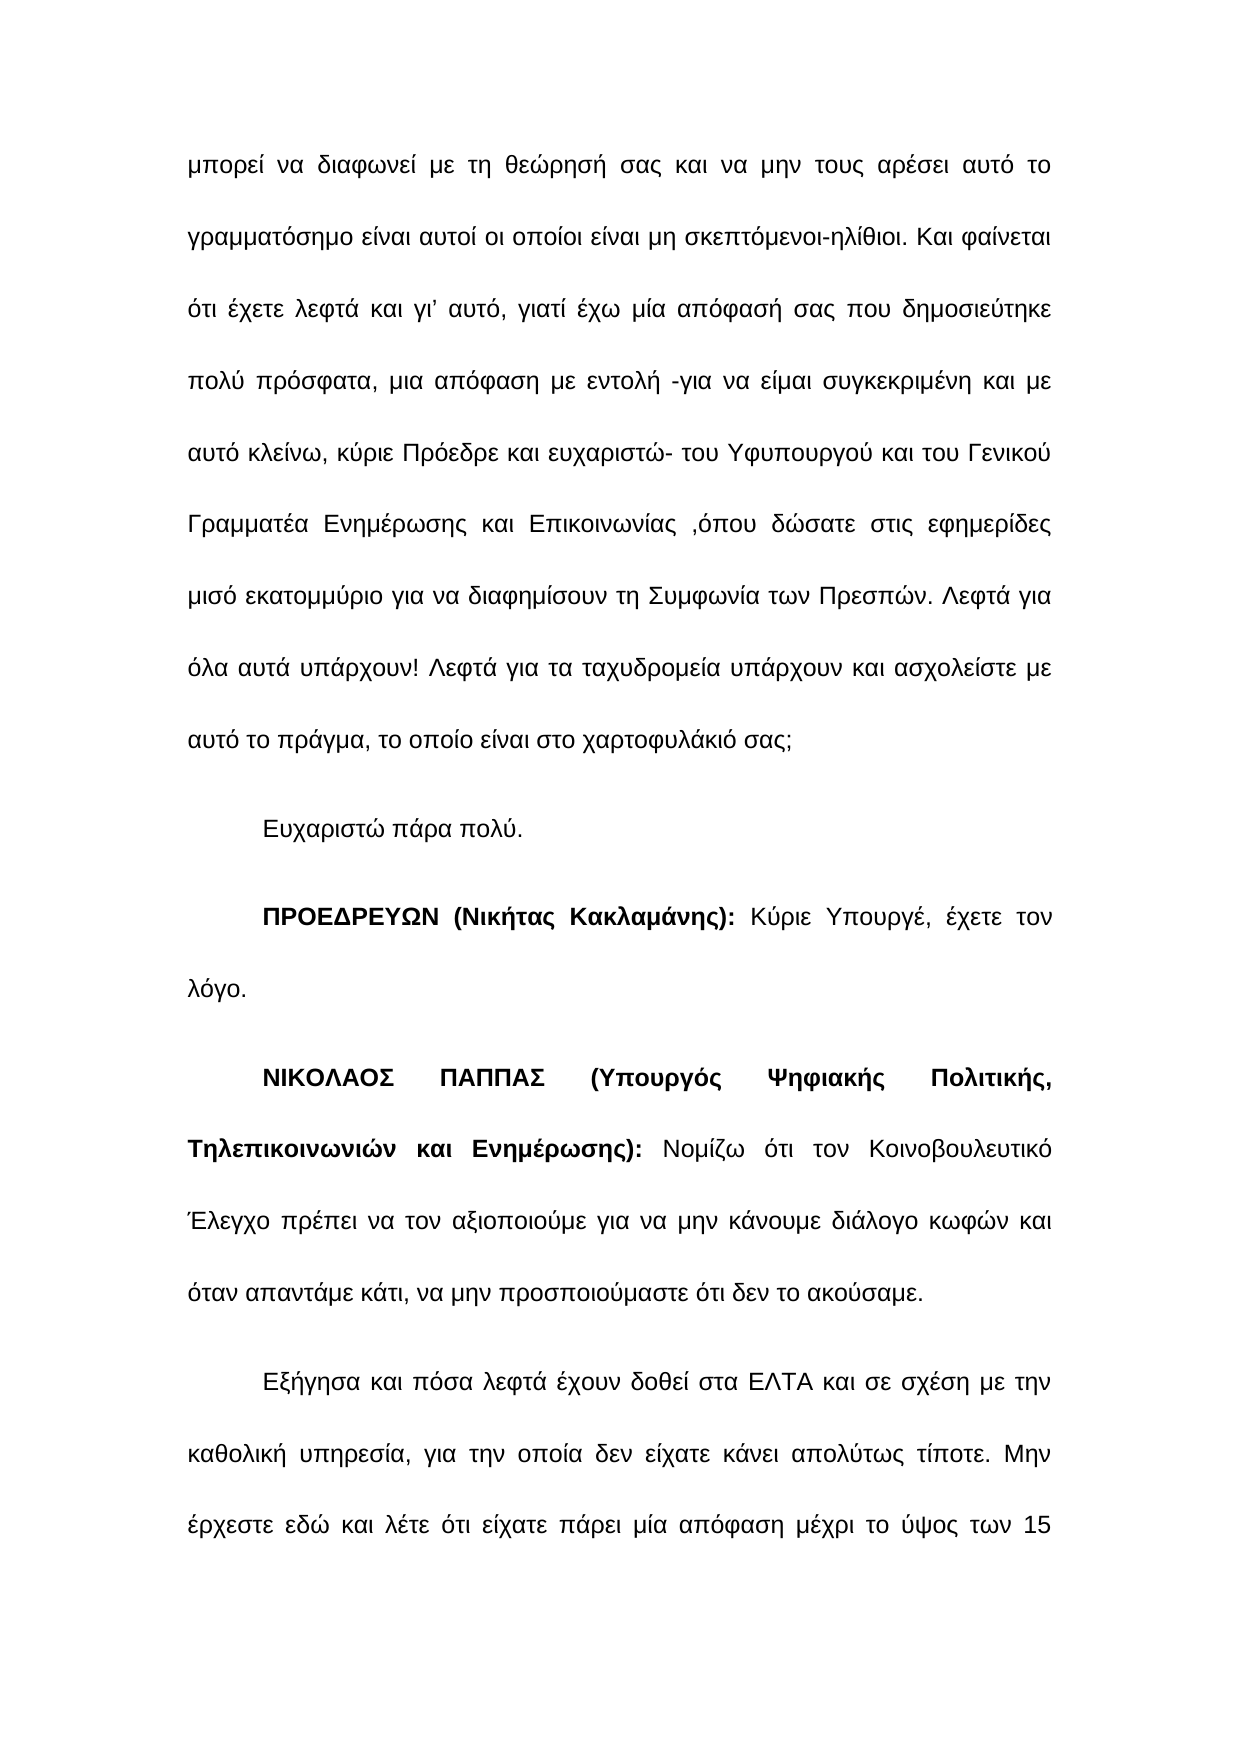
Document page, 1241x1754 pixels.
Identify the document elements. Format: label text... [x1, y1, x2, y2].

text ΝΙΚΟΛΑΟΣ ΠΑΠΠΑΣ (Υπουργός Ψηφιακής Πολιτικής, Τηλεπικοινωνιών και Ενημέρωσης): Νομίζω ότι τον Κοινοβουλευτικό Έλεγχο πρέπει να τον αξιοποιούμε για να μην κάνουμε διάλογο κωφών και όταν απαντάμε κάτι, να μην προσποιούμαστε ότι δεν το ακούσαμε. [187, 1062, 1053, 1307]
text Ευχαριστώ πάρα πολύ. [187, 813, 1053, 842]
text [187, 150, 1053, 754]
text ΠΡΟΕΔΡΕΥΩΝ (Νικήτας Κακλαμάνης): Κύριε Υπουργέ, έχετε τον λόγο. [187, 902, 1053, 1003]
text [187, 1367, 1053, 1539]
